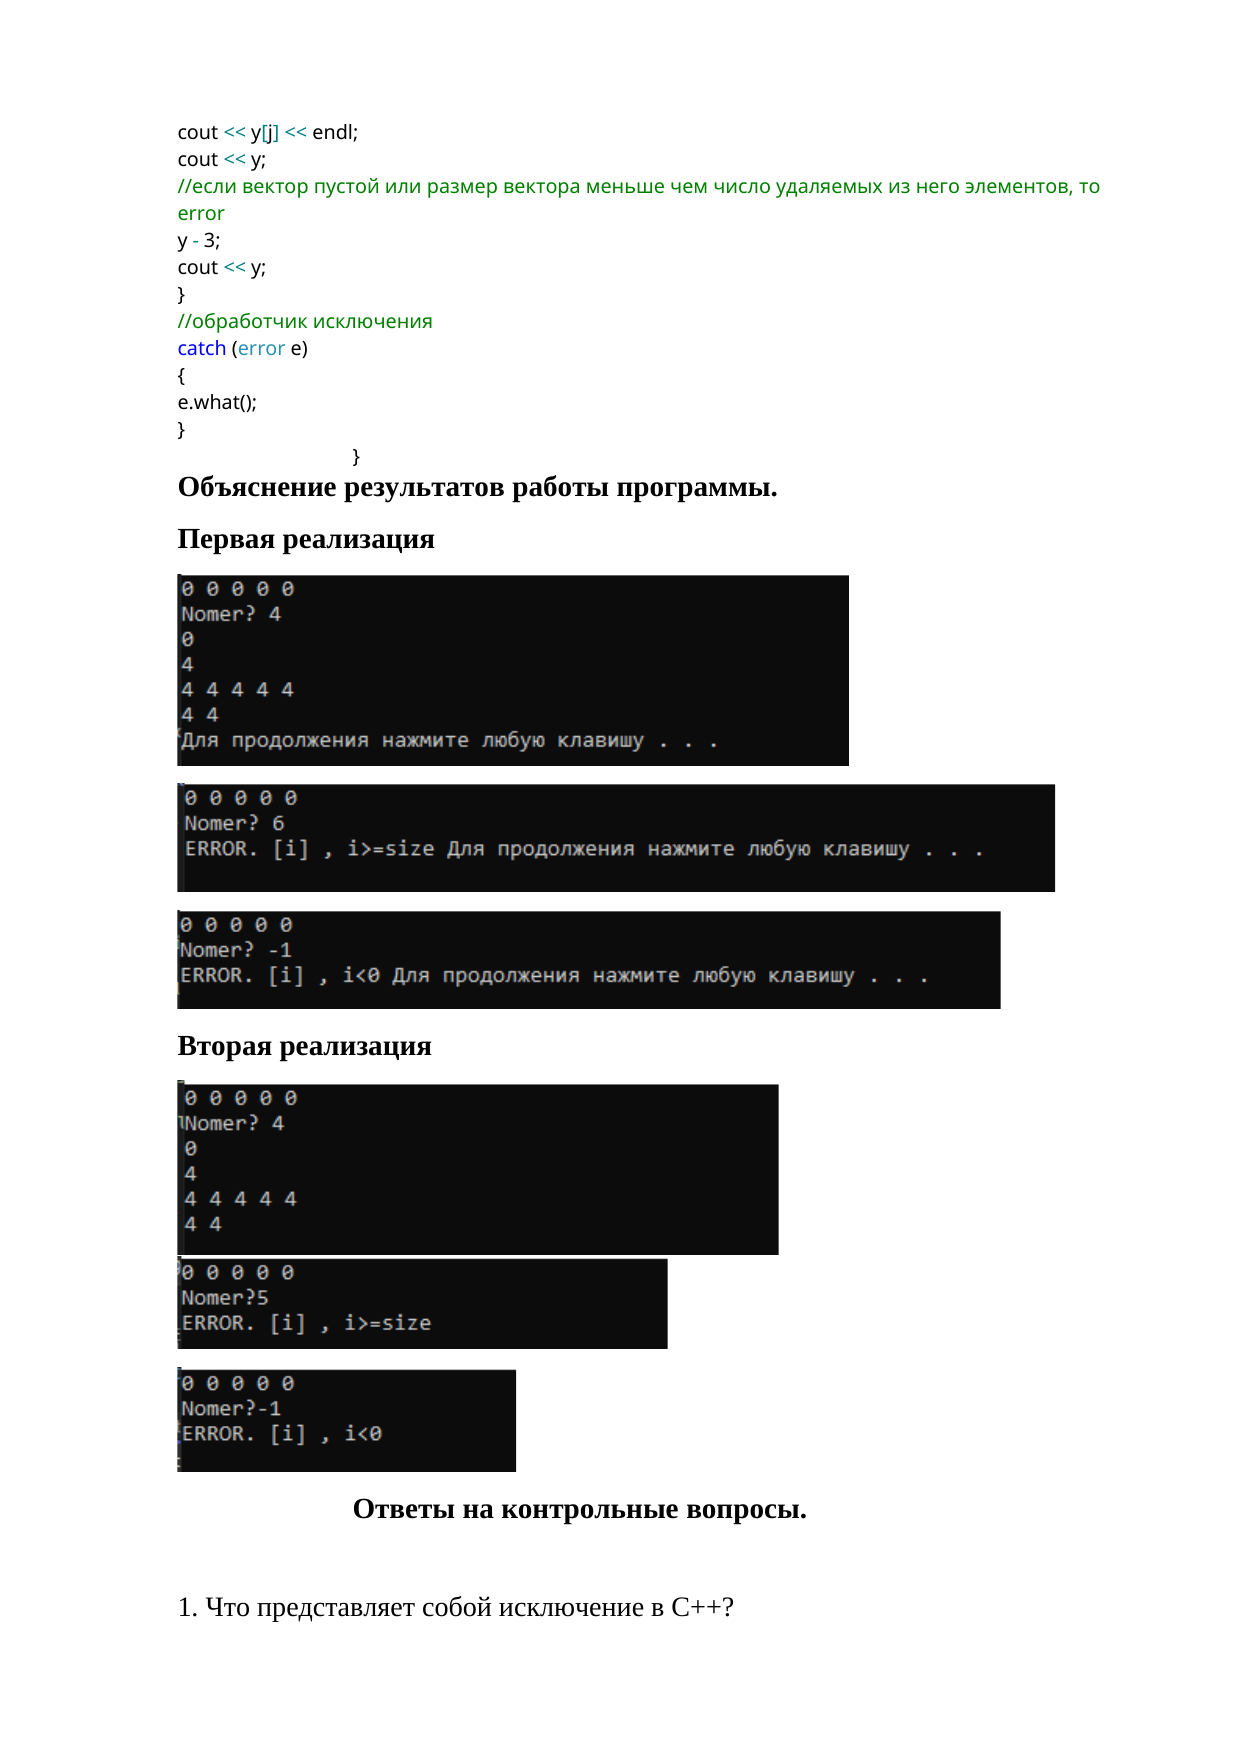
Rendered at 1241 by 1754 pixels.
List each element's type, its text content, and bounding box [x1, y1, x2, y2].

text 1. Что представляет собой исключение в С++? [177, 1590, 1152, 1622]
picture [177, 783, 1056, 892]
text //если вектор пустой или размер вектора меньше чем число удаляемых из него элементов, то error [177, 172, 1152, 226]
picture [177, 574, 849, 766]
text //обработчик исключения [177, 307, 1152, 334]
text e.what(); [177, 388, 1152, 415]
list Ответы на контрольные вопросы. [352, 1491, 1152, 1524]
picture [177, 1080, 779, 1255]
text { [177, 361, 1152, 388]
list } [352, 442, 1152, 469]
text } [177, 280, 1152, 307]
text cout << y; [177, 145, 1152, 172]
text } [177, 415, 1152, 442]
text Вторая реализация [177, 1028, 1152, 1061]
text cout << y; [177, 253, 1152, 280]
picture [177, 1256, 668, 1349]
text Первая реализация [177, 522, 1152, 555]
picture [177, 910, 1001, 1009]
text catch (error e) [177, 334, 1152, 361]
text cout << y[j] << endl; [177, 118, 1152, 145]
picture [177, 1367, 517, 1472]
text Объяснение результатов работы программы. [177, 469, 1152, 502]
text y - 3; [177, 226, 1152, 253]
